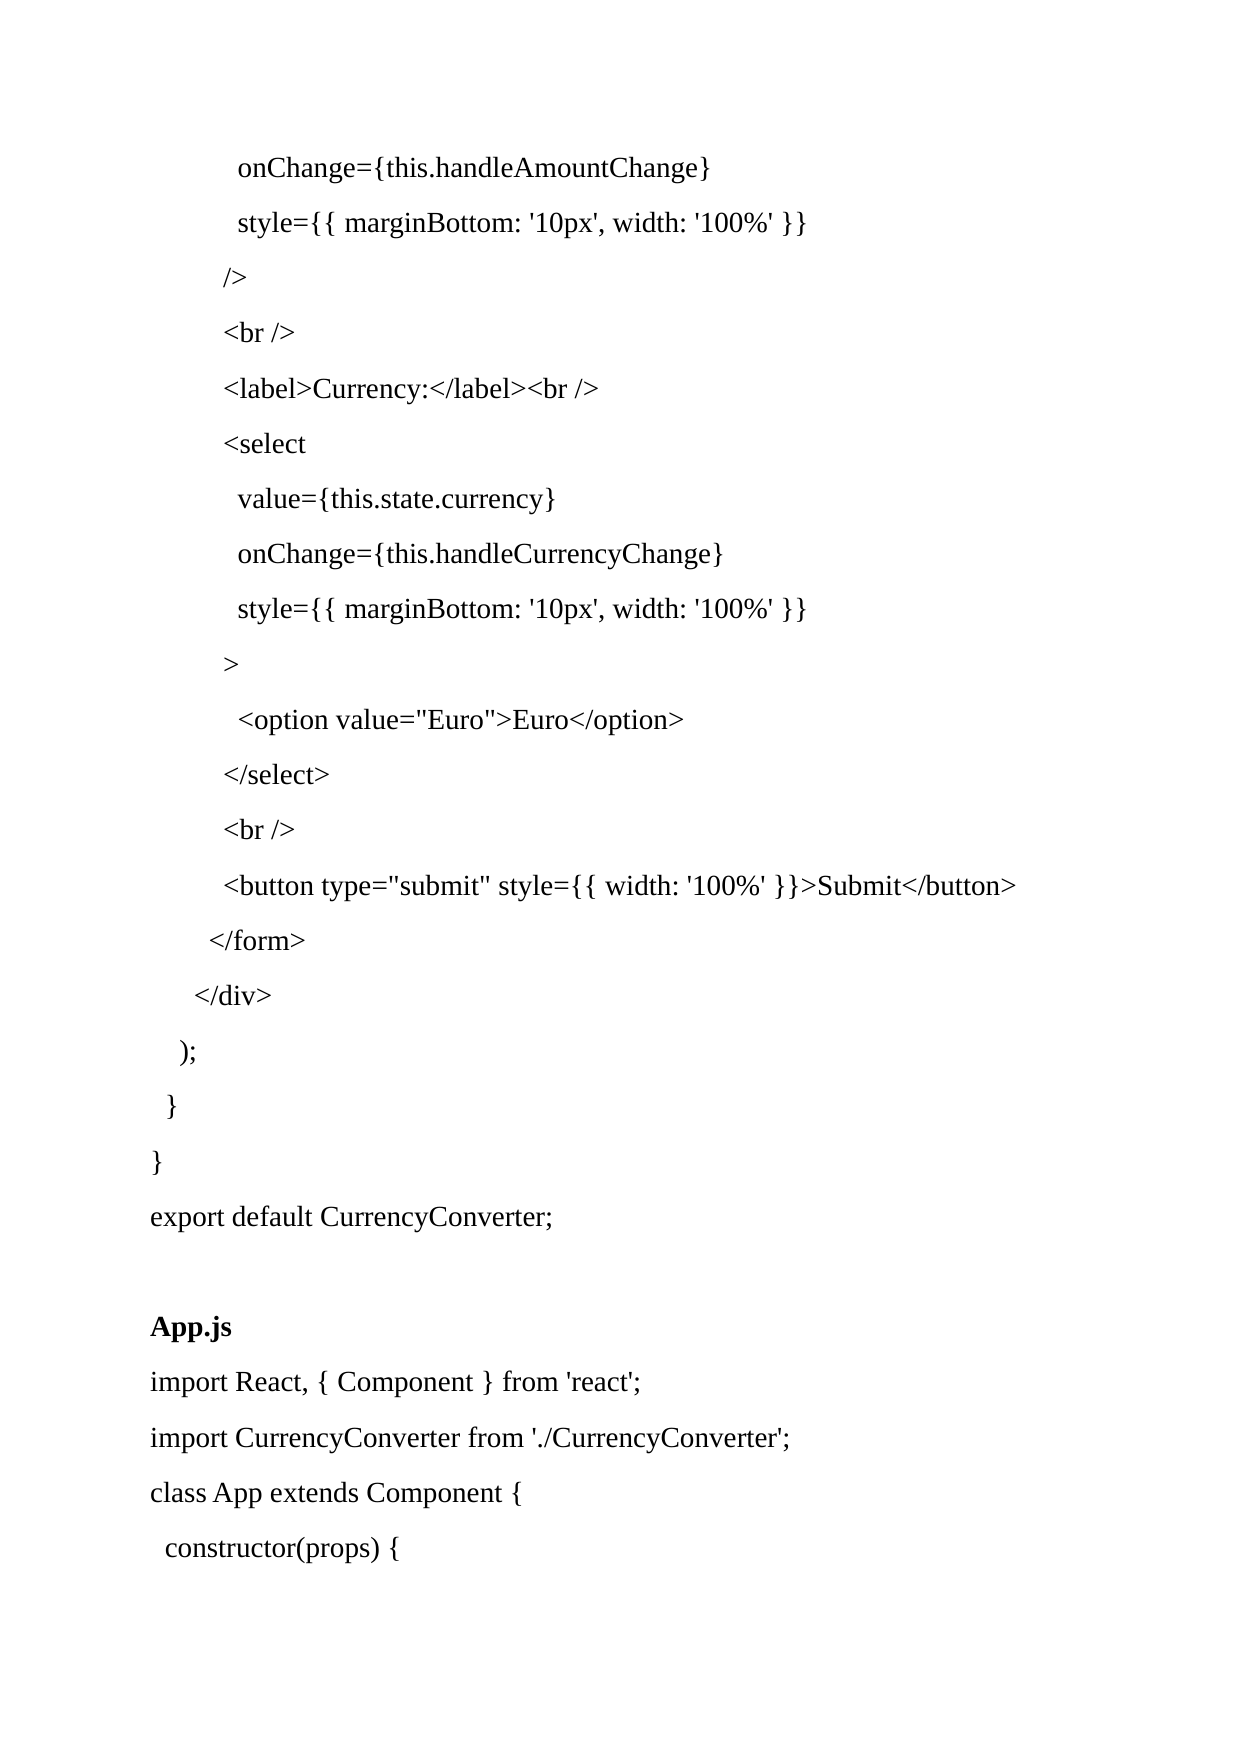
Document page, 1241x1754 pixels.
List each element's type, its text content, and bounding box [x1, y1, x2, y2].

text /> [150, 260, 1090, 294]
text </select> [150, 757, 1090, 791]
text import React, { Component } from 'react'; [150, 1364, 1090, 1398]
text } [150, 1088, 1090, 1122]
text class App extends Component { [150, 1475, 1090, 1508]
text <label>Currency:</label><br /> [150, 371, 1090, 404]
text constructor(props) { [150, 1530, 1090, 1564]
text <br /> [150, 316, 1090, 349]
text <button type="submit" style={{ width: '100%' }}>Submit</button> [150, 868, 1090, 901]
text <br /> [150, 812, 1090, 846]
text } [150, 1144, 1090, 1177]
text export default CurrencyConverter; [150, 1199, 1090, 1232]
text onChange={this.handleAmountChange} [150, 150, 1090, 183]
text <option value="Euro">Euro</option> [150, 702, 1090, 736]
text import CurrencyConverter from './CurrencyConverter'; [150, 1420, 1090, 1453]
text > [150, 647, 1090, 680]
text ); [150, 1033, 1090, 1067]
text </form> [150, 923, 1090, 956]
text <select [150, 426, 1090, 459]
text App.js [150, 1309, 1090, 1343]
text style={{ marginBottom: '10px', width: '100%' }} [150, 205, 1090, 239]
text value={this.state.currency} [150, 481, 1090, 515]
text style={{ marginBottom: '10px', width: '100%' }} [150, 592, 1090, 625]
text </div> [150, 978, 1090, 1012]
text onChange={this.handleCurrencyChange} [150, 536, 1090, 570]
